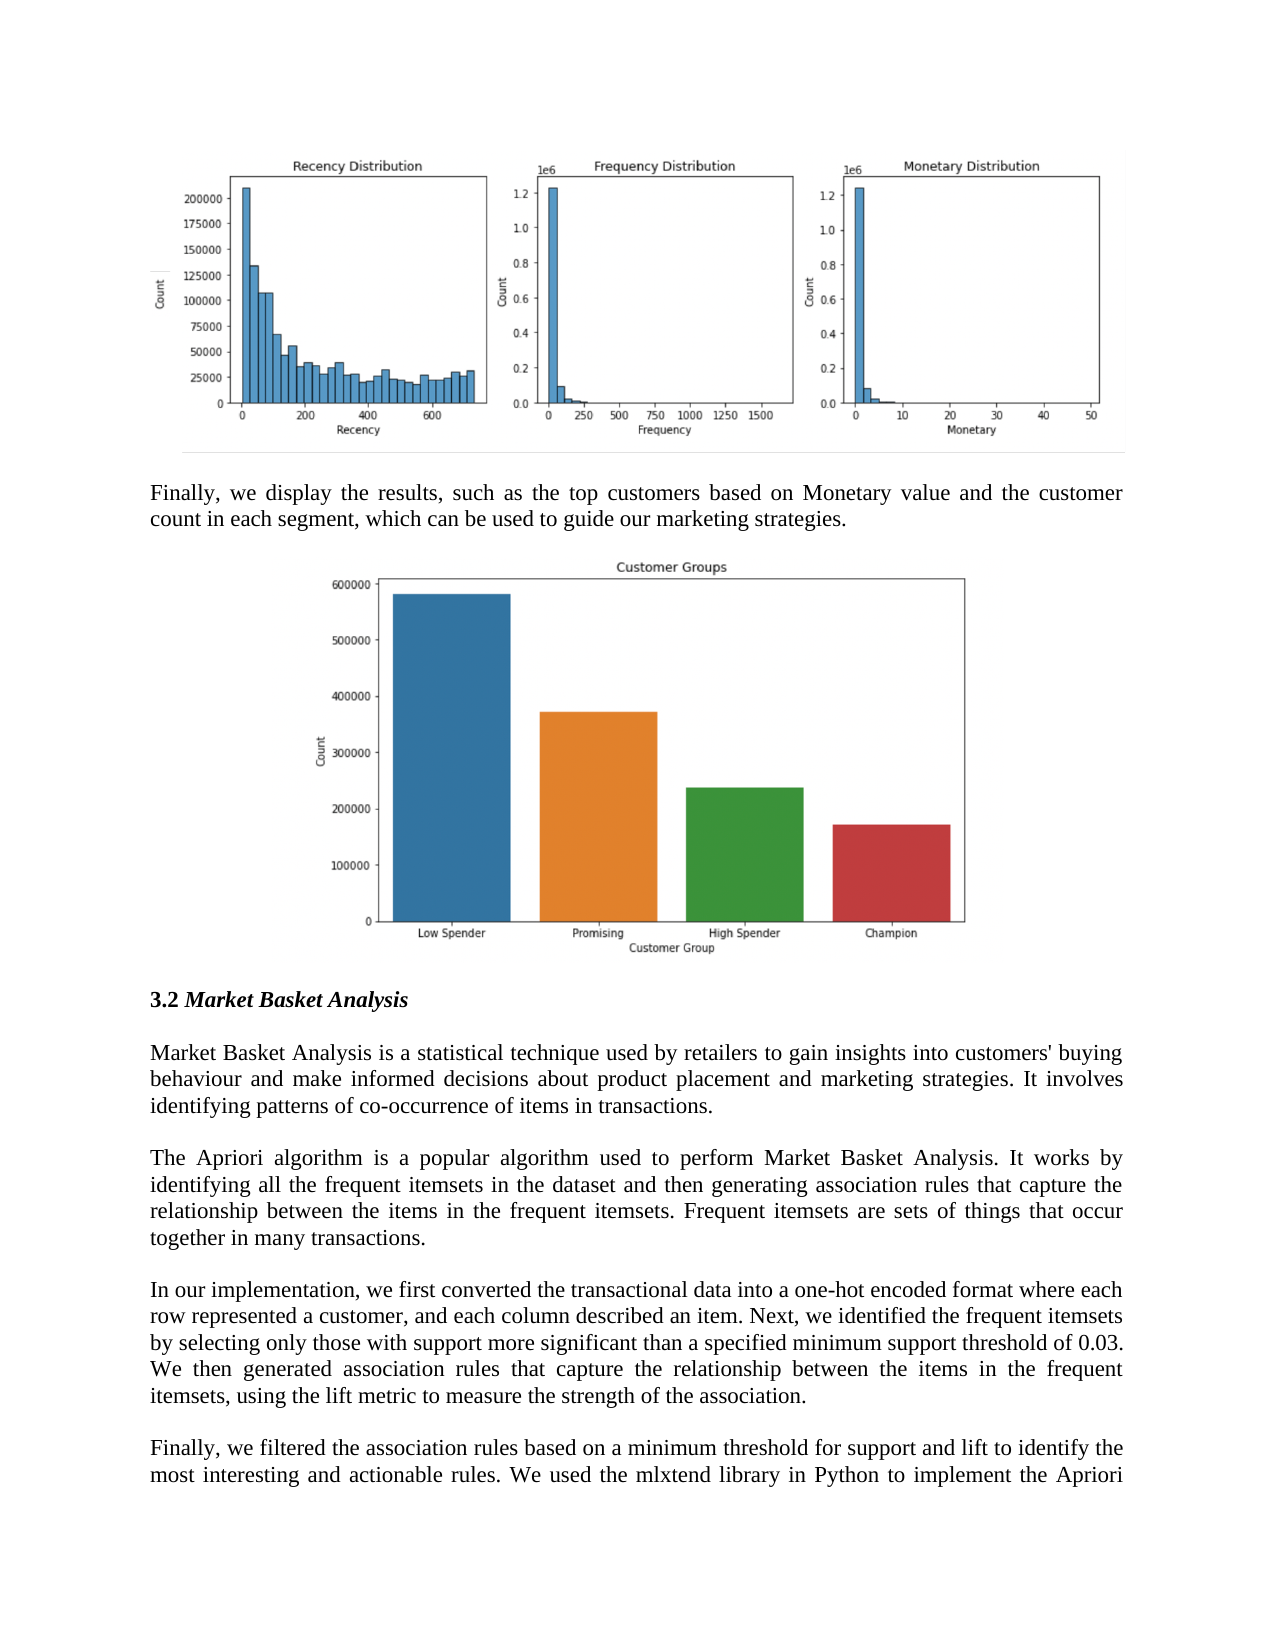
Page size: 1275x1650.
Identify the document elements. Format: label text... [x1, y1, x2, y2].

text Finally, we display the results, such as the top customers based on Monetary value and the customer count in each segment, which can be used to guide our marketing strategies. [150, 479, 1125, 531]
text In our implementation, we first converted the transactional data into a one-hot encoded format where each row represented a customer, and each column described an item. Next, we identified the frequent itemsets by selecting only those with support more significant than a specified minimum support threshold of 0.03. We then generated association rules that capture the relationship between the items in the frequent itemsets, using the lift metric to measure the strength of the association. [150, 1276, 1125, 1408]
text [150, 1434, 1125, 1487]
picture [270, 557, 1005, 963]
text The Apriori algorithm is a popular algorithm used to perform Market Basket Analysis. It works by identifying all the frequent itemsets in the dataset and then generating association rules that capture the relationship between the items in the frequent itemsets. Frequent itemsets are sets of things that occur together in many transactions. [150, 1144, 1125, 1250]
text Market Basket Analysis is a statistical technique used by retailers to gain insights into customers' buying behaviour and make informed decisions about product placement and marketing strategies. It involves identifying patterns of co-occurrence of items in transactions. [150, 1039, 1125, 1118]
text 3.2 Market Basket Analysis [150, 986, 1125, 1013]
picture [150, 150, 1125, 453]
